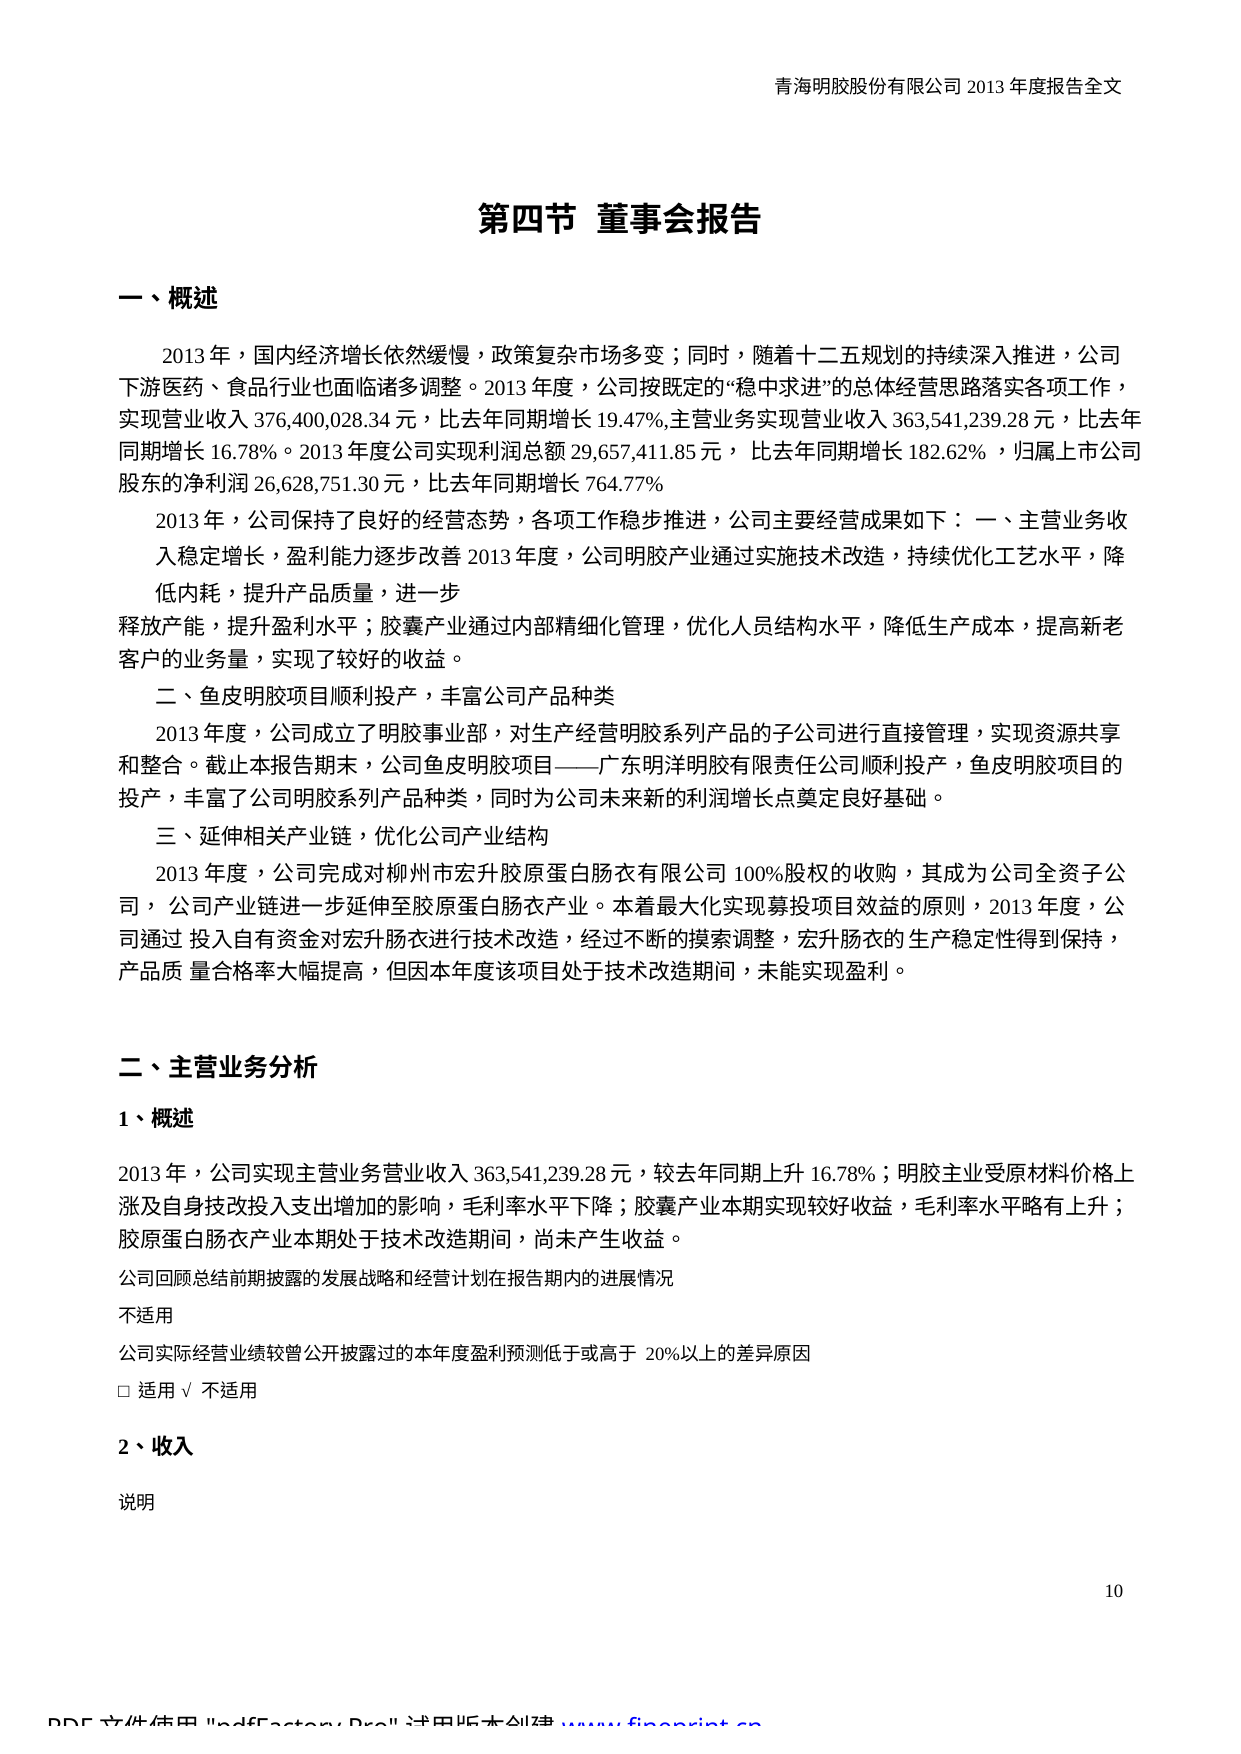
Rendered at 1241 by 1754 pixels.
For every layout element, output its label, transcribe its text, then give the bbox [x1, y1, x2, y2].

subtitle 释放产能，提升盈利水平；胶囊产业通过内部精细化管理，优化人员结构水平，降低生产成本，提高新老 [118, 614, 1146, 639]
subtitle 2013年度，公司完成对柳州市宏升胶原蛋白肠衣有限公司100%股权的收购，其成为公司全资子公司， 公司产业链进一步延伸至胶原蛋白肠衣产业。本着最大化实现募投项目效益的原则，2013年度，公司通过 投入自有资金对宏升肠衣进行技术改造，经过不断的摸索调整，宏升肠衣的生产稳定性得到保持，产品质 量合格率大幅提高，但因本年度该项目处于技术改造期间，未能实现盈利。 [118, 858, 1126, 986]
subtitle 1、概述 [118, 1103, 1146, 1132]
subtitle 二、主营业务分析 [118, 1049, 1146, 1084]
subtitle 一、概述 [118, 277, 1146, 315]
subtitle 二、鱼皮明胶项目顺利投产，丰富公司产品种类 [155, 681, 1146, 711]
text 不适用 [118, 1303, 1146, 1328]
text □ 适用 √ 不适用 [118, 1377, 1146, 1403]
text 公司回顾总结前期披露的发展战略和经营计划在报告期内的进展情况 [118, 1265, 1146, 1291]
subtitle 客户的业务量，实现了较好的收益。 [118, 644, 1146, 673]
text 10 [25, 1580, 1123, 1602]
text 说明 [118, 1489, 1146, 1515]
subtitle 2013年，国内经济增长依然缓慢，政策复杂市场多变；同时，随着十二五规划的持续深入推进，公司 下游医药、食品行业也面临诸多调整。2013年度，公司按既定的“稳中求进”的总体经营思路落实各项工作， 实现营业收入376,400,028.34元，比去年同期增长19.47%,主营业务实现营业收入363,541,239.28元，比去年 同期增长16.78%。2013年度公司实现利润总额29,657,411.85元， 比去年同期增长182.62% ，归属上市公司 股东的净利润26,628,751.30元，比去年同期增长764.77% [118, 340, 1146, 498]
subtitle 2、收入 [118, 1431, 1146, 1461]
subtitle 2013年度，公司成立了明胶事业部，对生产经营明胶系列产品的子公司进行直接管理，实现资源共享 和整合。截止本报告期末，公司鱼皮明胶项目——广东明洋明胶有限责任公司顺利投产，鱼皮明胶项目的 投产，丰富了公司明胶系列产品种类，同时为公司未来新的利润增长点奠定良好基础。 [118, 718, 1123, 812]
subtitle 第四节 董事会报告 [475, 193, 765, 241]
subtitle 2013年，公司实现主营业务营业收入363,541,239.28元，较去年同期上升16.78%；明胶主业受原材料价格上 涨及自身技改投入支出增加的影响，毛利率水平下降；胶囊产业本期实现较好收益，毛利率水平略有上升； 胶原蛋白肠衣产业本期处于技术改造期间，尚未产生收益。 [118, 1158, 1146, 1253]
subtitle 三、延伸相关产业链，优化公司产业结构 [155, 821, 1146, 851]
text 公司实际经营业绩较曾公开披露过的本年度盈利预测低于或高于 20%以上的差异原因 [118, 1341, 1146, 1366]
subtitle 2013年，公司保持了良好的经营态势，各项工作稳步推进，公司主要经营成果如下： 一、主营业务收入稳定增长，盈利能力逐步改善 2013年度，公司明胶产业通过实施技术改造，持续优化工艺水平，降低内耗，提升产品质量，进一步 [155, 504, 1146, 607]
